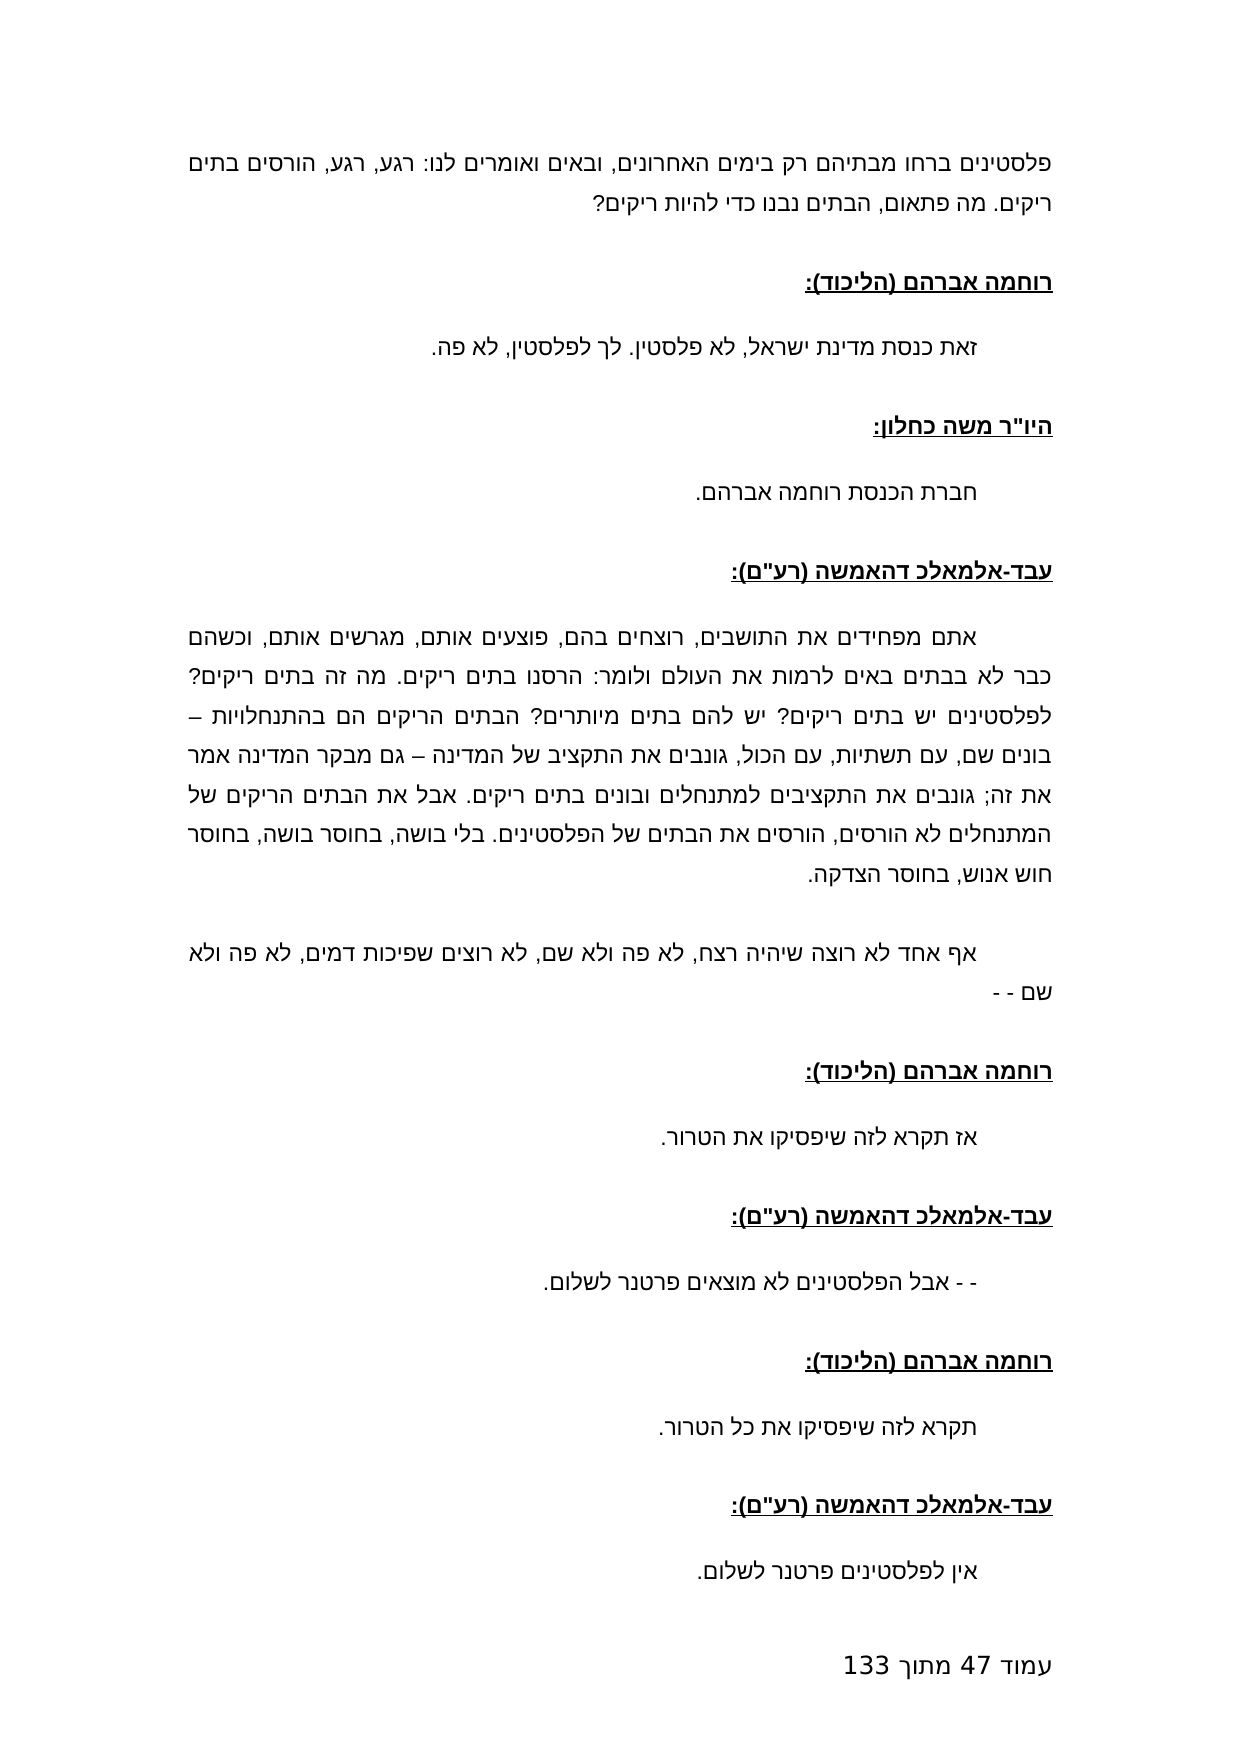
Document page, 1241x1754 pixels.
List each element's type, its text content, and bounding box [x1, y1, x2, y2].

text זאת כנסת מדינת ישראל, לא פלסטין. לך לפלסטין, לא פה. [187, 334, 1053, 361]
text אין לפלסטינים פרטנר לשלום. [187, 1558, 1053, 1585]
text עבד-אלמאלכ דהאמשה (רע"ם): [187, 558, 1053, 584]
text אף אחד לא רוצה שיהיה רצח, לא פה ולא שם, לא רוצים שפיכות דמים, לא פה ולא שם - - [187, 940, 1053, 1006]
text היו"ר משה כחלון: [187, 413, 1053, 439]
text עבד-אלמאלכ דהאמשה (רע"ם): [187, 1203, 1053, 1229]
text אתם מפחידים את התושבים, רוצחים בהם, פוצעים אותם, מגרשים אותם, וכשהם כבר לא בבתים באים לרמות את העולם ולומר: הרסנו בתים ריקים. מה זה בתים ריקים? לפלסטינים יש בתים ריקים? יש להם בתים מיותרים? הבתים הריקים הם בהתנחלויות – בונים שם, עם תשתיות, עם הכול, גונבים את התקציב של המדינה – גם מבקר המדינה אמר את זה; גונבים את התקציבים למתנחלים ובונים בתים ריקים. אבל את הבתים הריקים של המתנחלים לא הורסים, הורסים את הבתים של הפלסטינים. בלי בושה, בחוסר בושה, בחוסר חוש אנוש, בחוסר הצדקה. [187, 624, 1053, 887]
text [187, 150, 1053, 216]
text אז תקרא לזה שיפסיקו את הטרור. [187, 1124, 1053, 1150]
text חברת הכנסת רוחמה אברהם. [187, 479, 1053, 505]
text עבד-אלמאלכ דהאמשה (רע"ם): [187, 1492, 1053, 1519]
text תקרא לזה שיפסיקו את כל הטרור. [187, 1413, 1053, 1440]
text רוחמה אברהם (הליכוד): [187, 268, 1053, 295]
text - - אבל הפלסטינים לא מוצאים פרטנר לשלום. [187, 1269, 1053, 1295]
text רוחמה אברהם (הליכוד): [187, 1348, 1053, 1374]
text רוחמה אברהם (הליכוד): [187, 1058, 1053, 1084]
